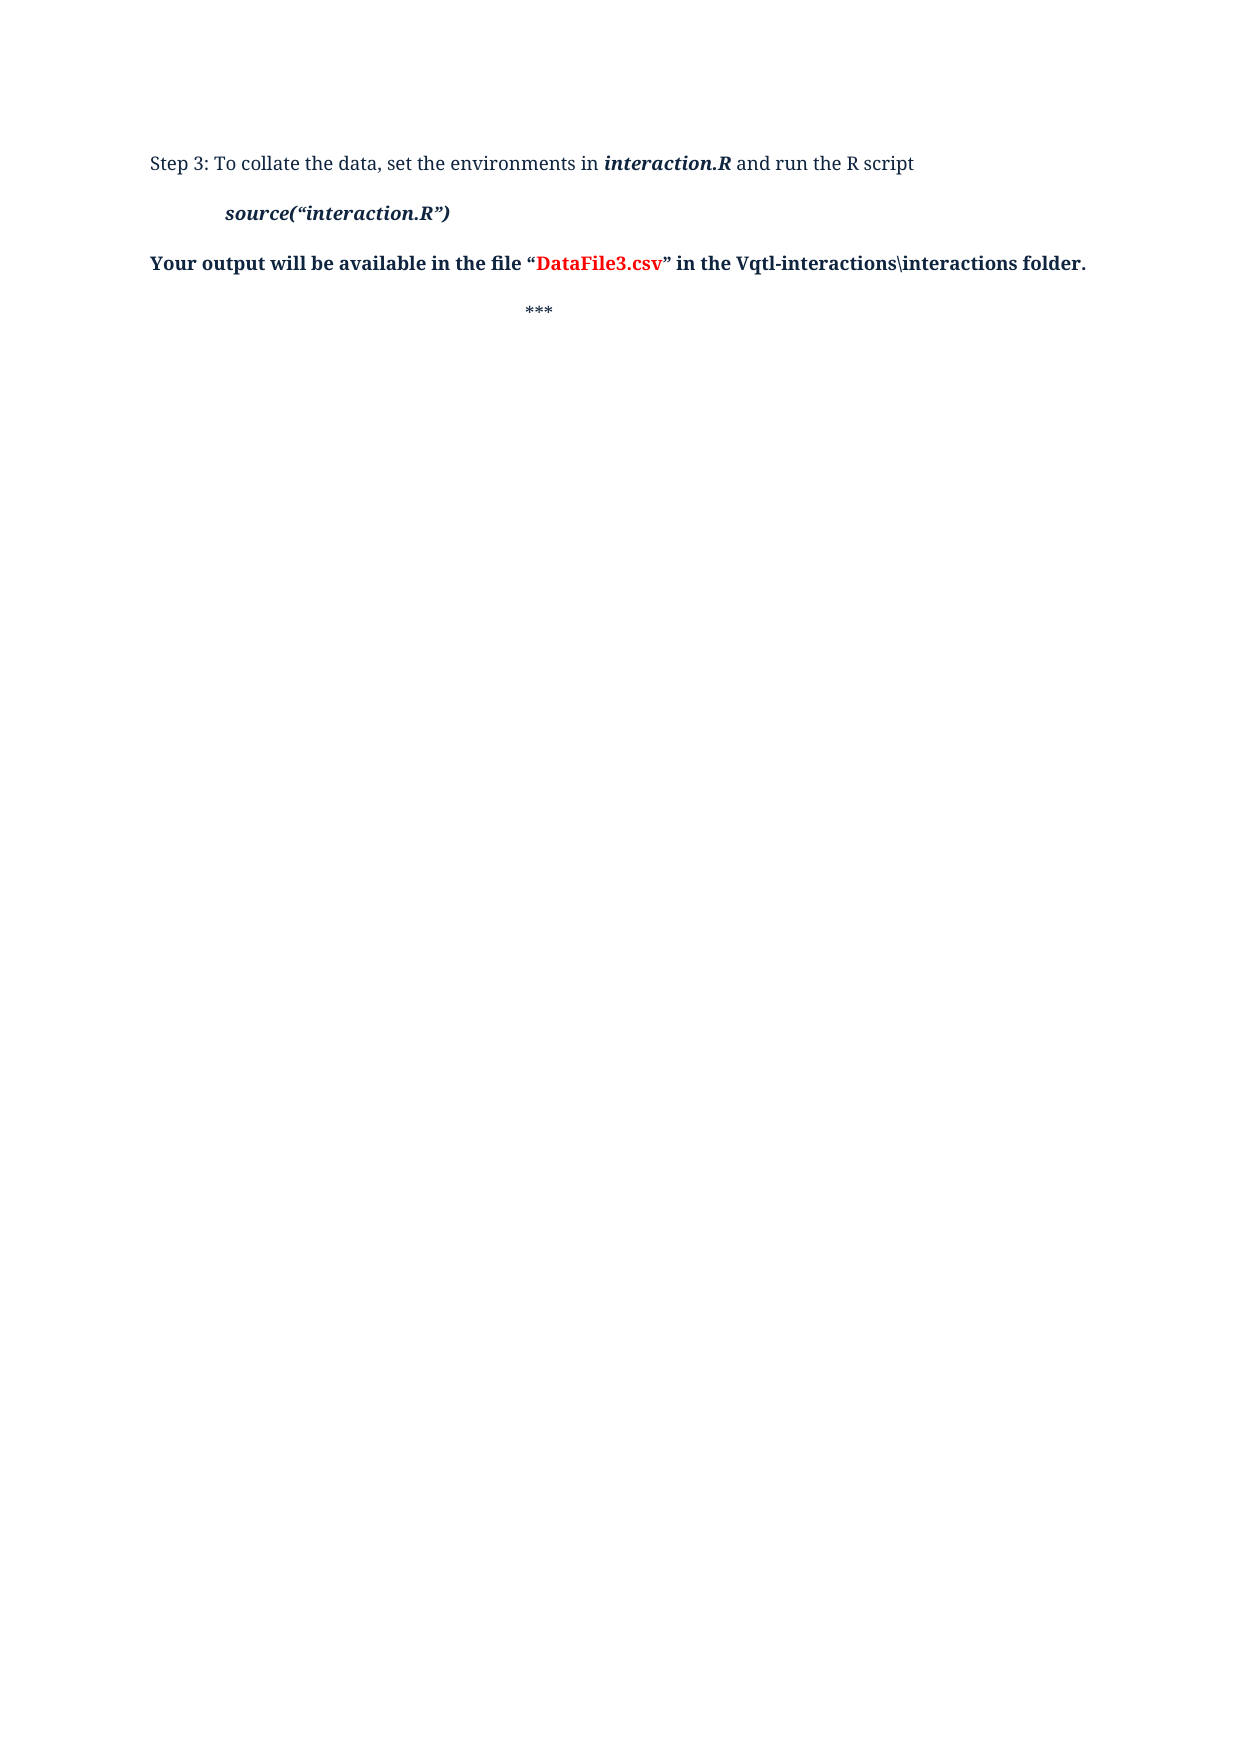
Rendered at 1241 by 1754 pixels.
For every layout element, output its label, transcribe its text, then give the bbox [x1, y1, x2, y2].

text *** [150, 300, 1090, 326]
text Step 3: To collate the data, set the environments in interaction.R and run the R script [150, 150, 1090, 176]
text Your output will be available in the file “DataFile3.csv” in the Vqtl-interactions\interactions folder. [150, 250, 1090, 276]
text source(“interaction.R”) [150, 200, 1090, 226]
